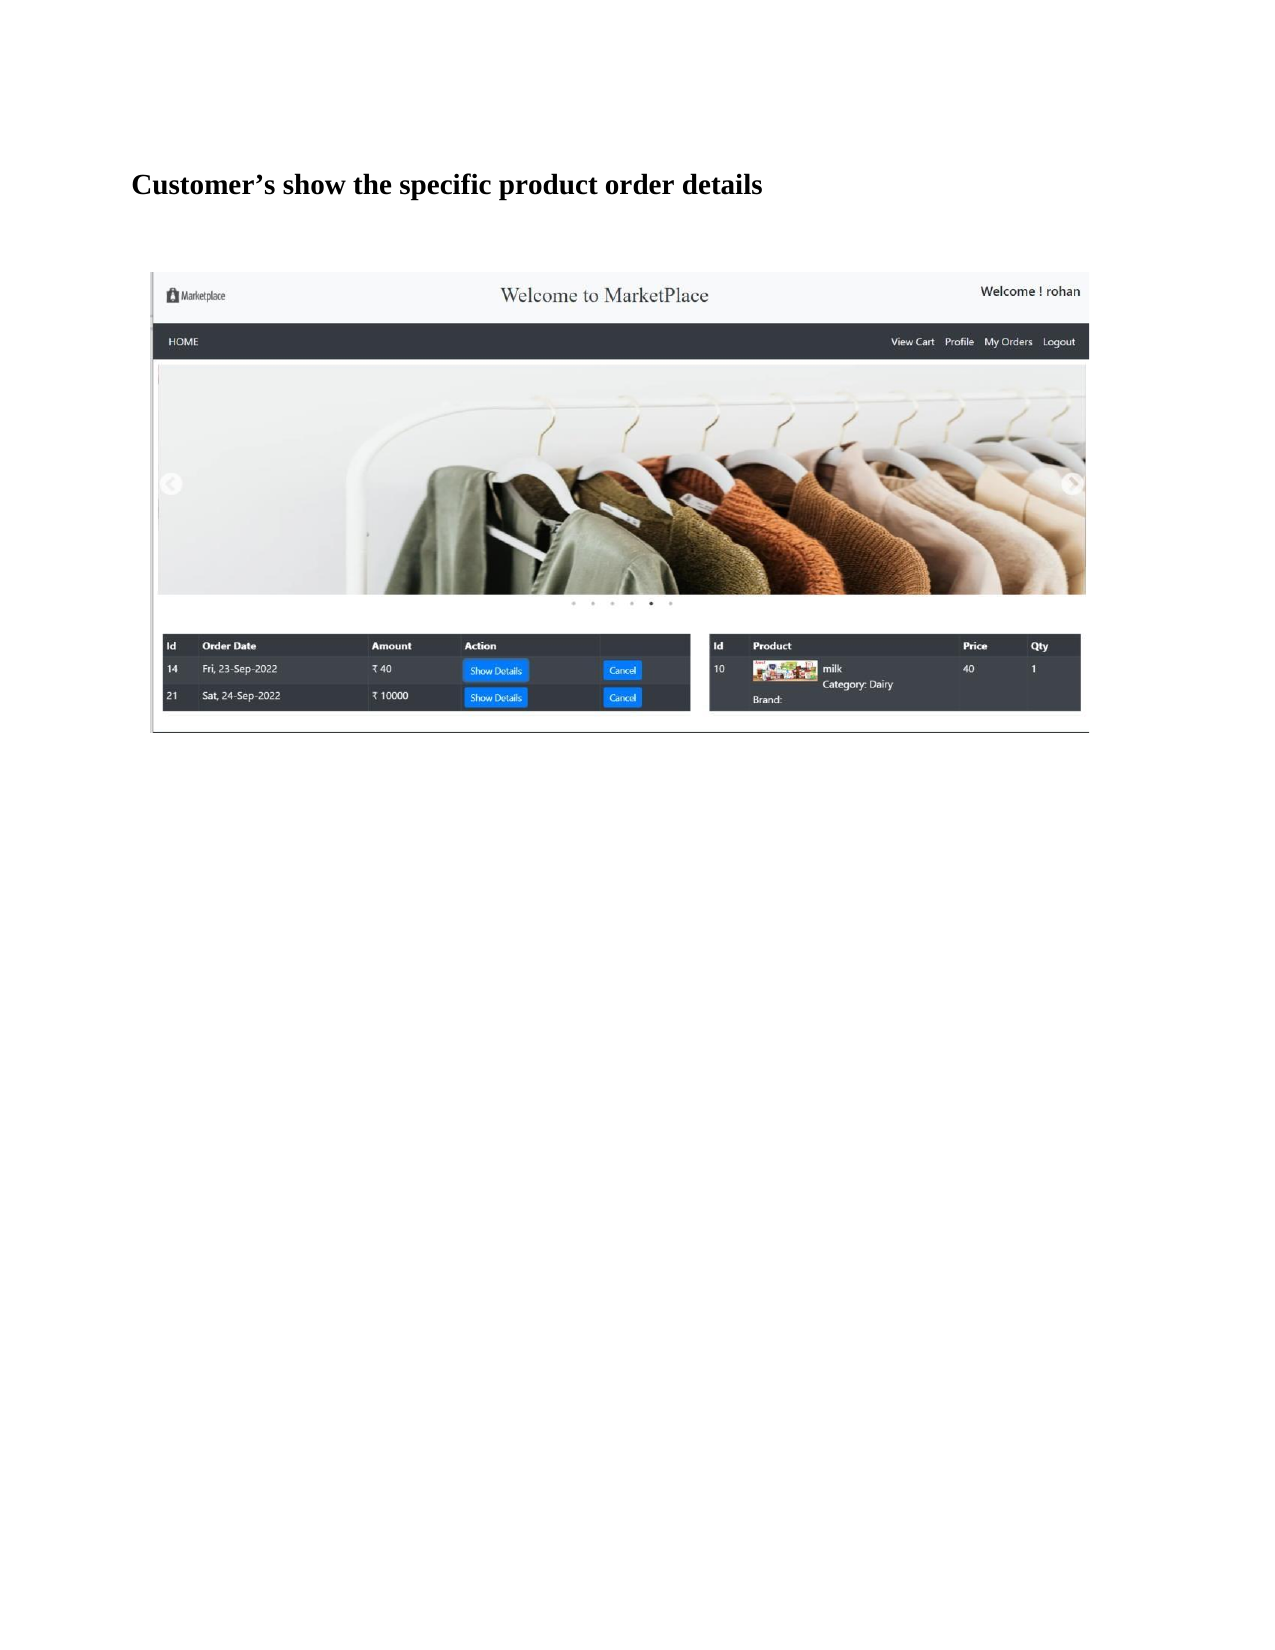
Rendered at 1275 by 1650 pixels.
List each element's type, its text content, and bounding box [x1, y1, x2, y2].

picture [150, 272, 1090, 733]
subtitle Customer’s show the specific product order details [131, 167, 972, 201]
